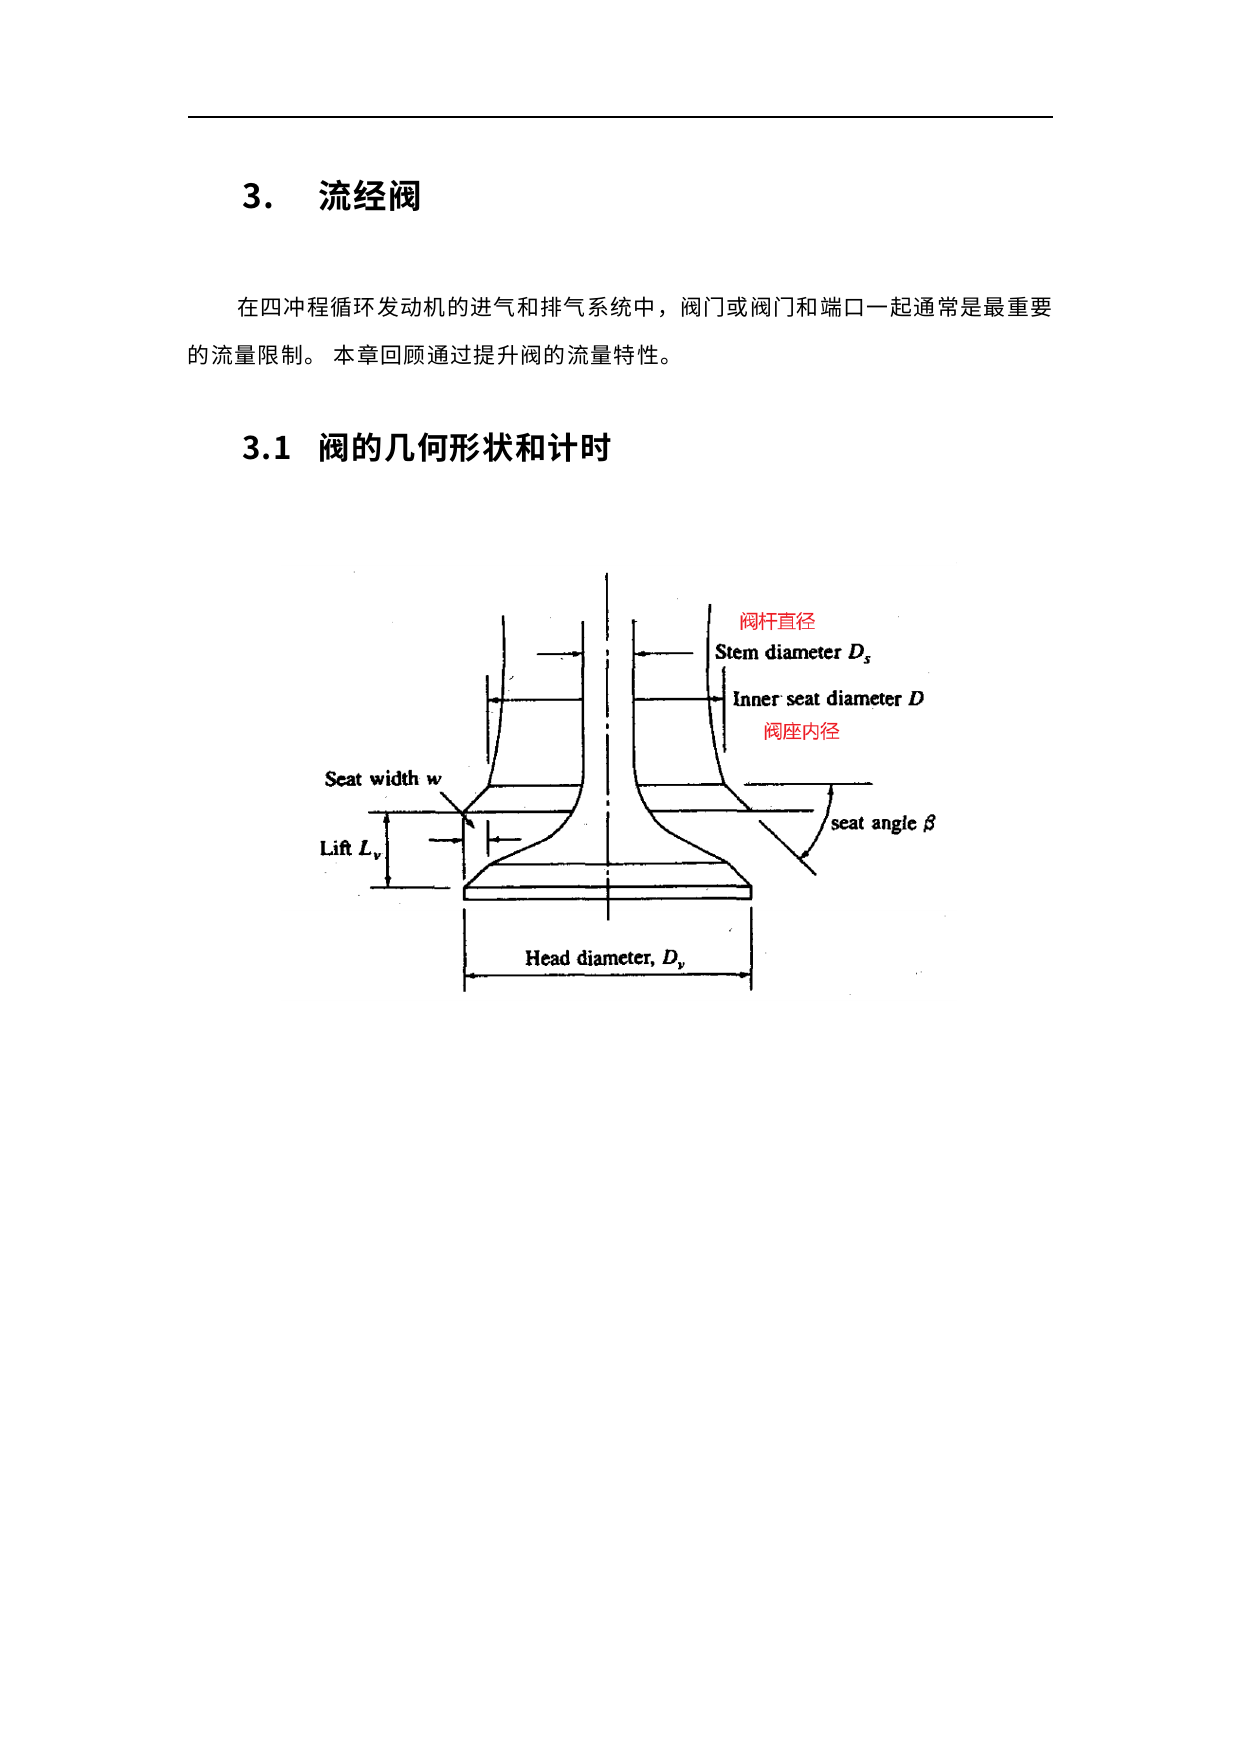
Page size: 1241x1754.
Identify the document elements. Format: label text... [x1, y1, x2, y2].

subtitle 流经阀 [242, 162, 1053, 227]
subtitle 阀的几何形状和计时 [242, 413, 1053, 478]
text 在四冲程循环发动机的进气和排气系统中，阀门或阀门和端口一起通常是最重要的流量限制。 本章回顾通过提升阀的流量特性。 [187, 289, 1053, 370]
picture [281, 545, 957, 1007]
